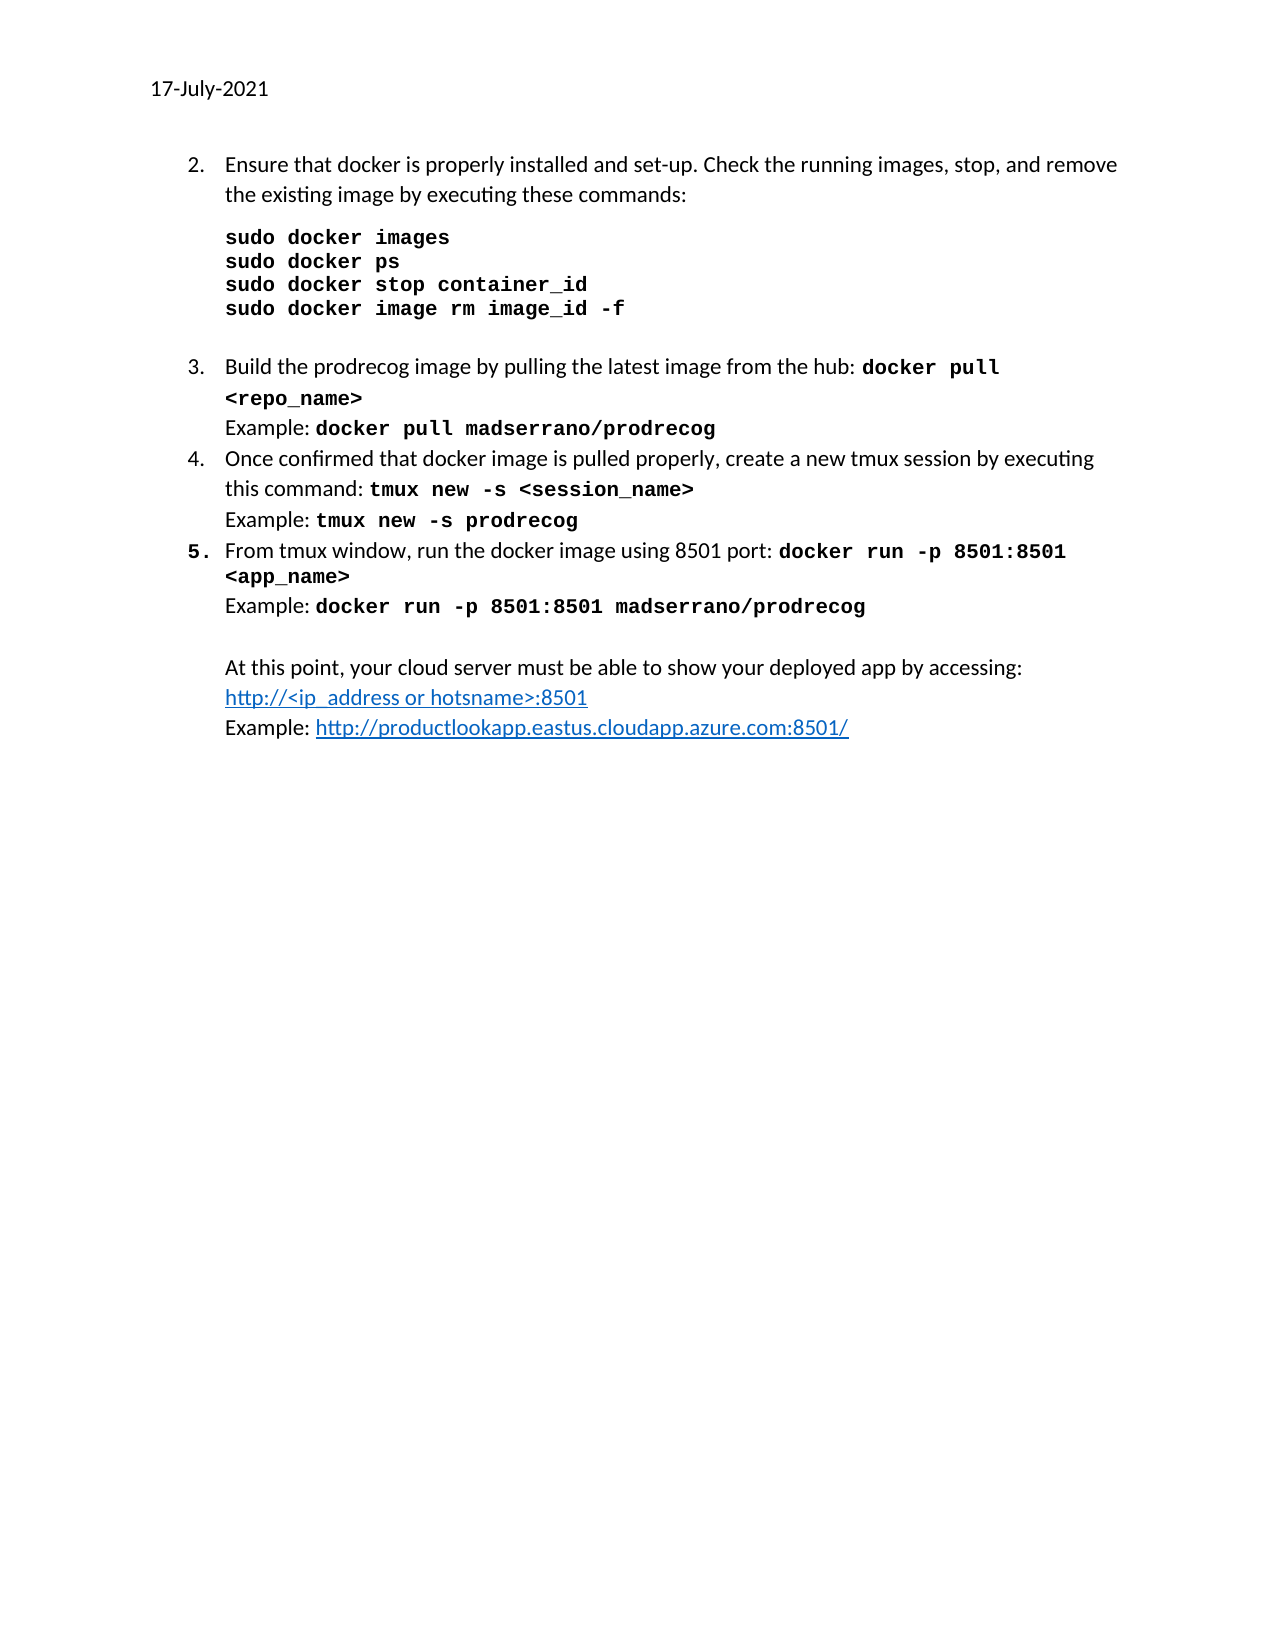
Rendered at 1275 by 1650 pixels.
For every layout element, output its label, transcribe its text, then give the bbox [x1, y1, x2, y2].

text sudo docker ps [225, 251, 1125, 274]
list Once confirmed that docker image is pulled properly, create a new tmux session by executing this command: tmux new -s <session_name> [187, 444, 1125, 503]
list At this point, your cloud server must be able to show your deployed app by accessing: [225, 653, 1125, 681]
list From tmux window, run the docker image using 8501 port: docker run -p 8501:8501 <app_name> [187, 536, 1125, 590]
list Build the prodrecog image by pulling the latest image from the hub: docker pull <repo_name> [187, 352, 1125, 411]
list Example: tmux new -s prodrecog [225, 505, 1125, 533]
text sudo docker image rm image_id -f [225, 298, 1125, 322]
list Ensure that docker is properly installed and set-up. Check the running images, stop, and remove the existing image by executing these commands: [187, 150, 1125, 208]
list Example: http://productlookapp.eastus.cloudapp.azure.com:8501/ [225, 713, 1125, 741]
list http://<ip_address or hotsname>:8501 [225, 683, 1125, 711]
text sudo docker images [225, 227, 1125, 251]
text sudo docker stop container_id [225, 274, 1125, 298]
list Example: docker pull madserrano/prodrecog [225, 413, 1125, 442]
list Example: docker run -p 8501:8501 madserrano/prodrecog [225, 592, 1125, 620]
